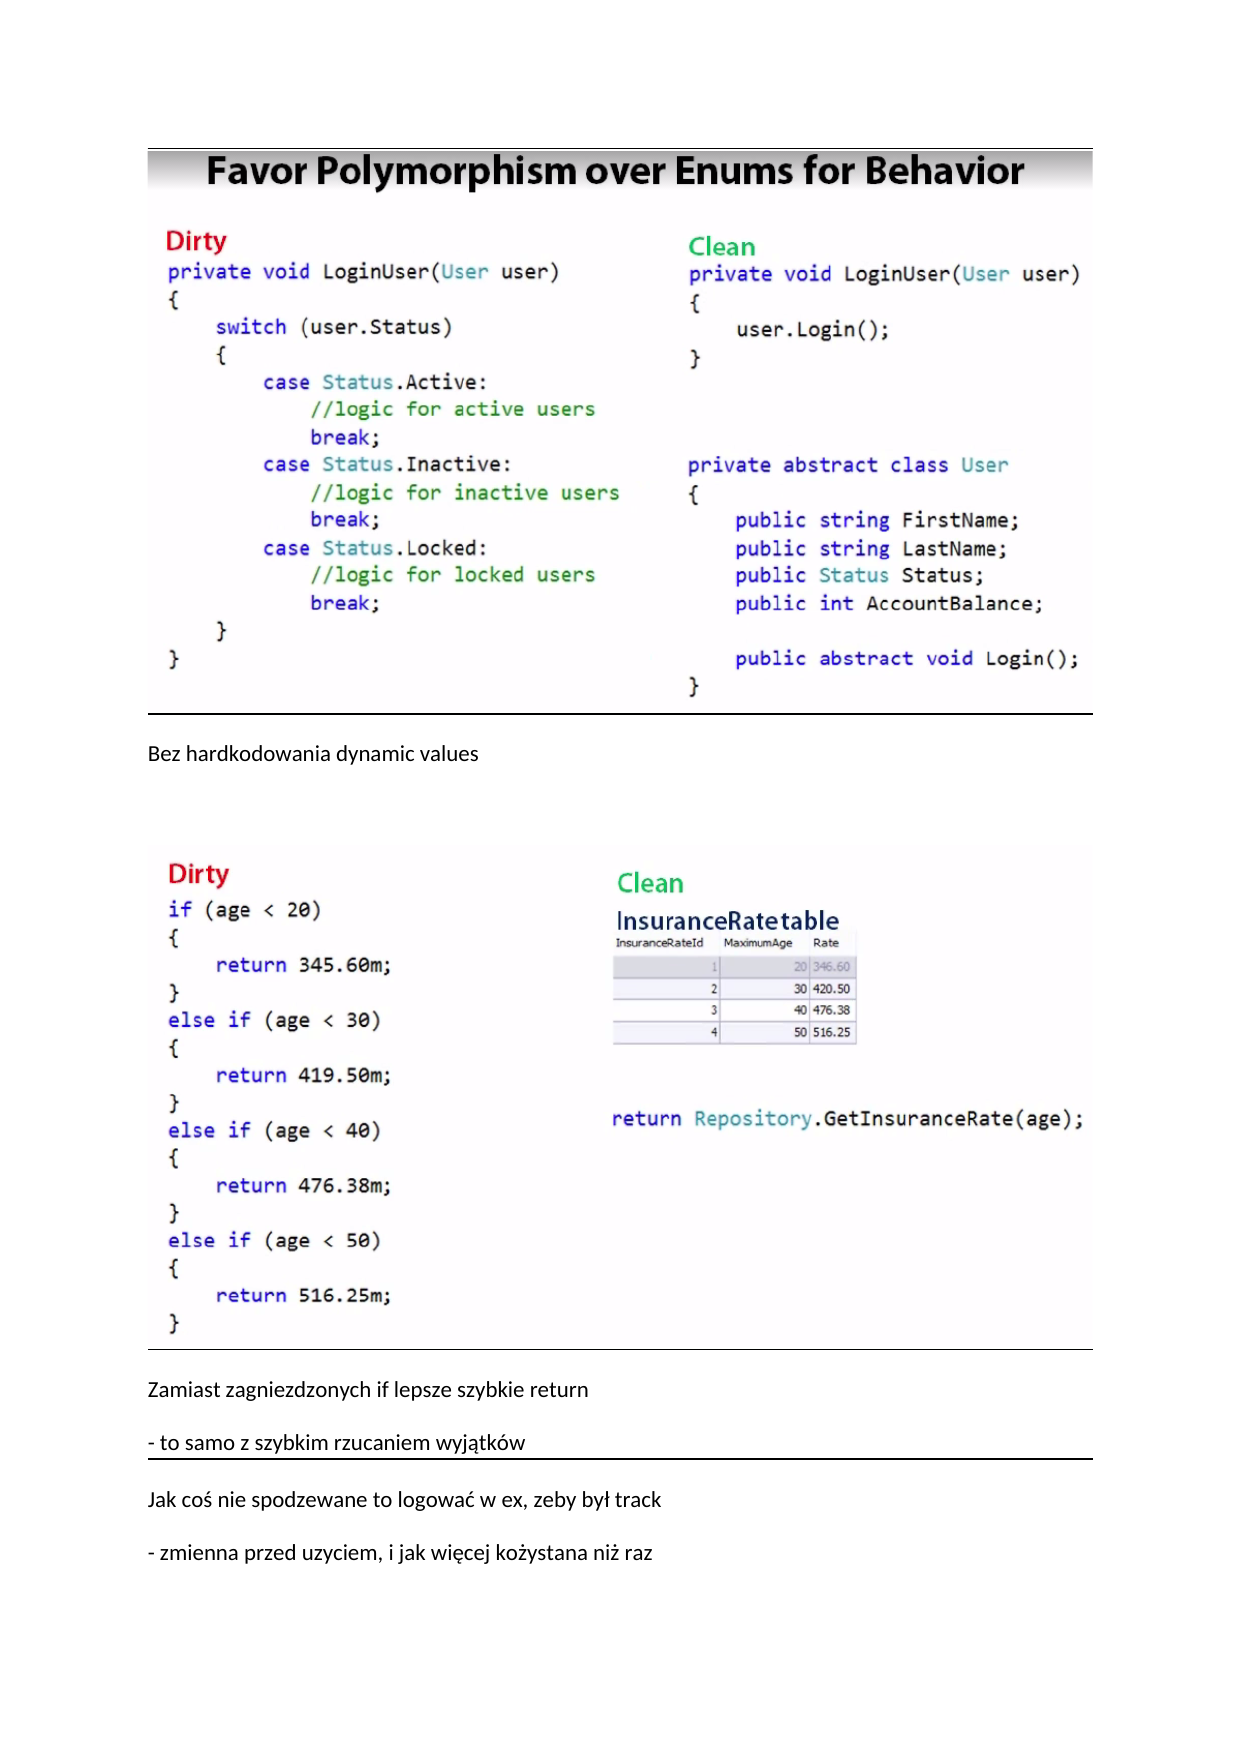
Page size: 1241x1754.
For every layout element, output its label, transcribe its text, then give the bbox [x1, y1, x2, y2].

text Jak coś nie spodzewane to logować w ex, zeby był track [148, 1485, 1093, 1513]
text - to samo z szybkim rzucaniem wyjątków [148, 1428, 1093, 1458]
picture [147, 151, 1093, 711]
picture [147, 845, 1093, 1347]
text Bez hardkodowania dynamic values [148, 739, 1093, 768]
text - zmienna przed uzyciem, i jak więcej kożystana niż raz [148, 1538, 1093, 1566]
text Zamiast zagniezdzonych if lepsze szybkie return [148, 1375, 1093, 1403]
